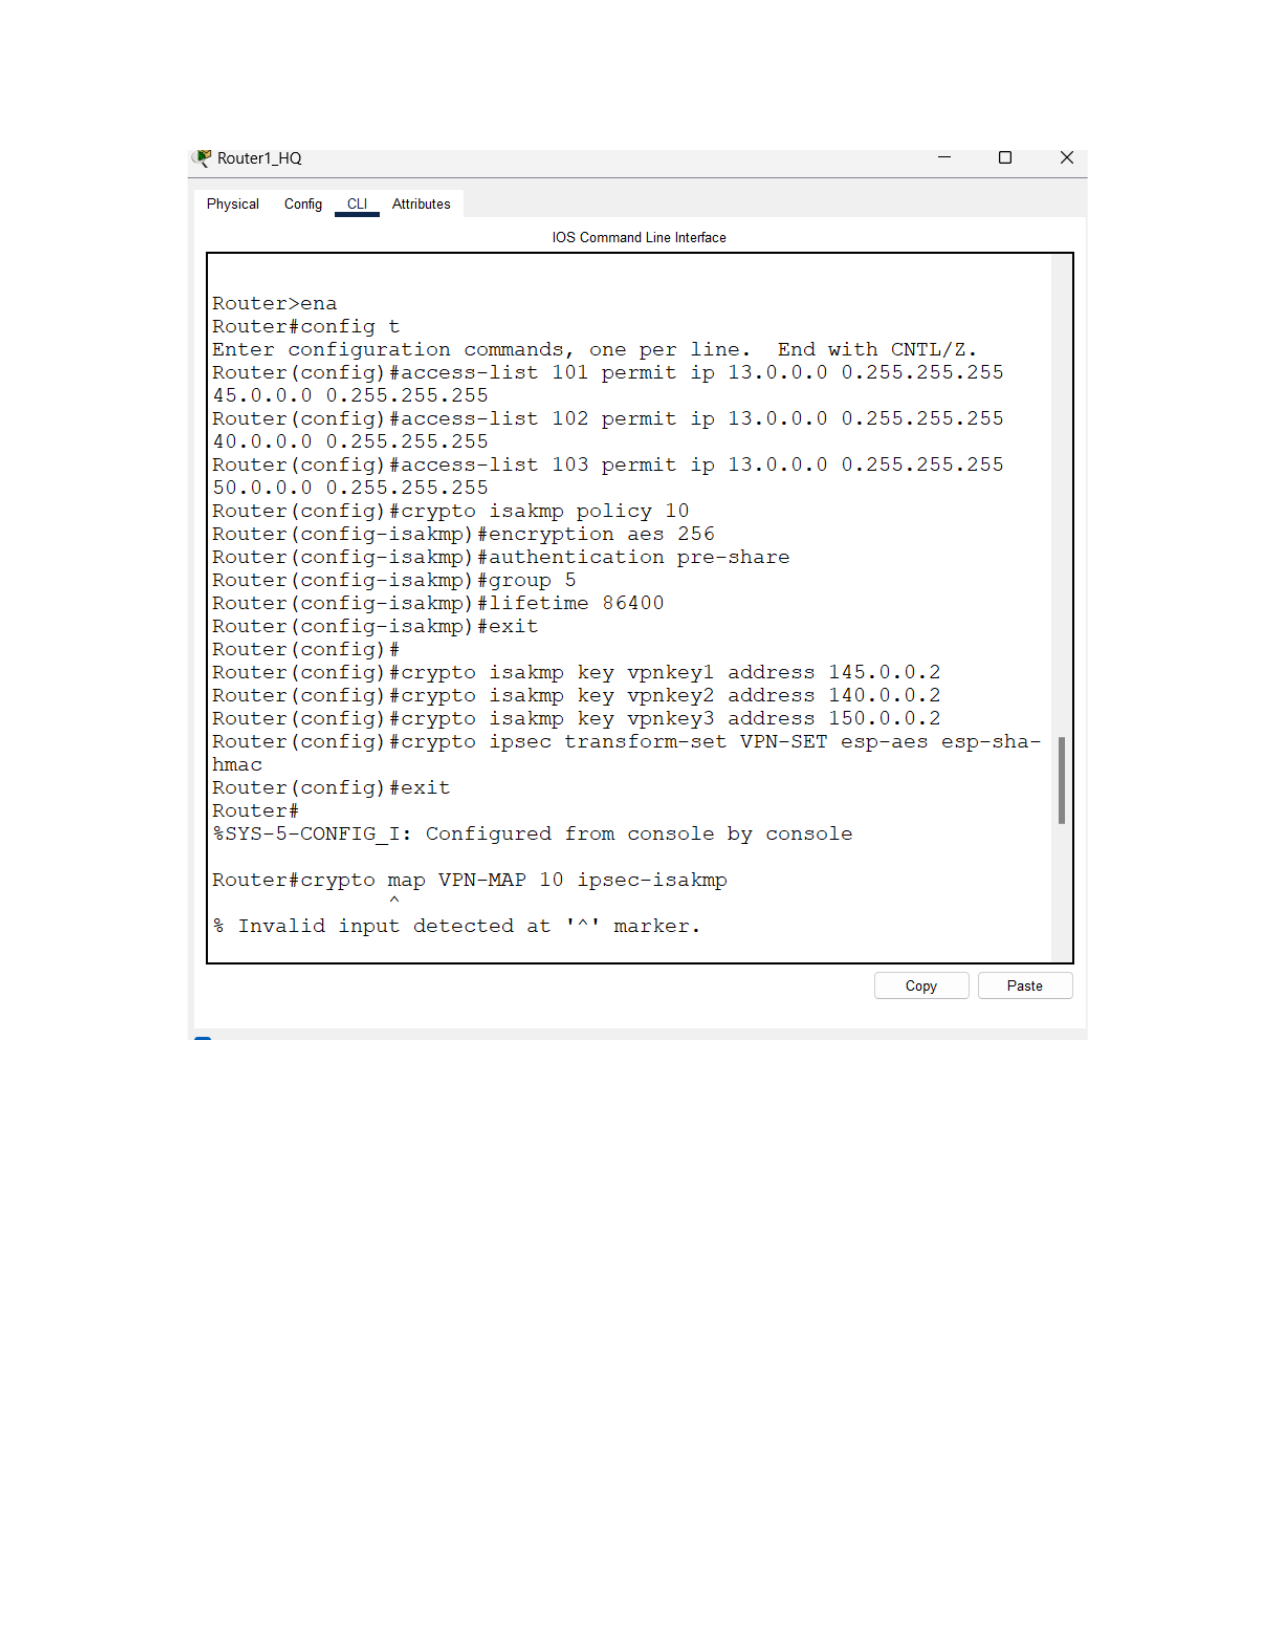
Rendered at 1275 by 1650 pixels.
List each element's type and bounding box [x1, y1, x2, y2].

picture [187, 150, 1088, 1040]
